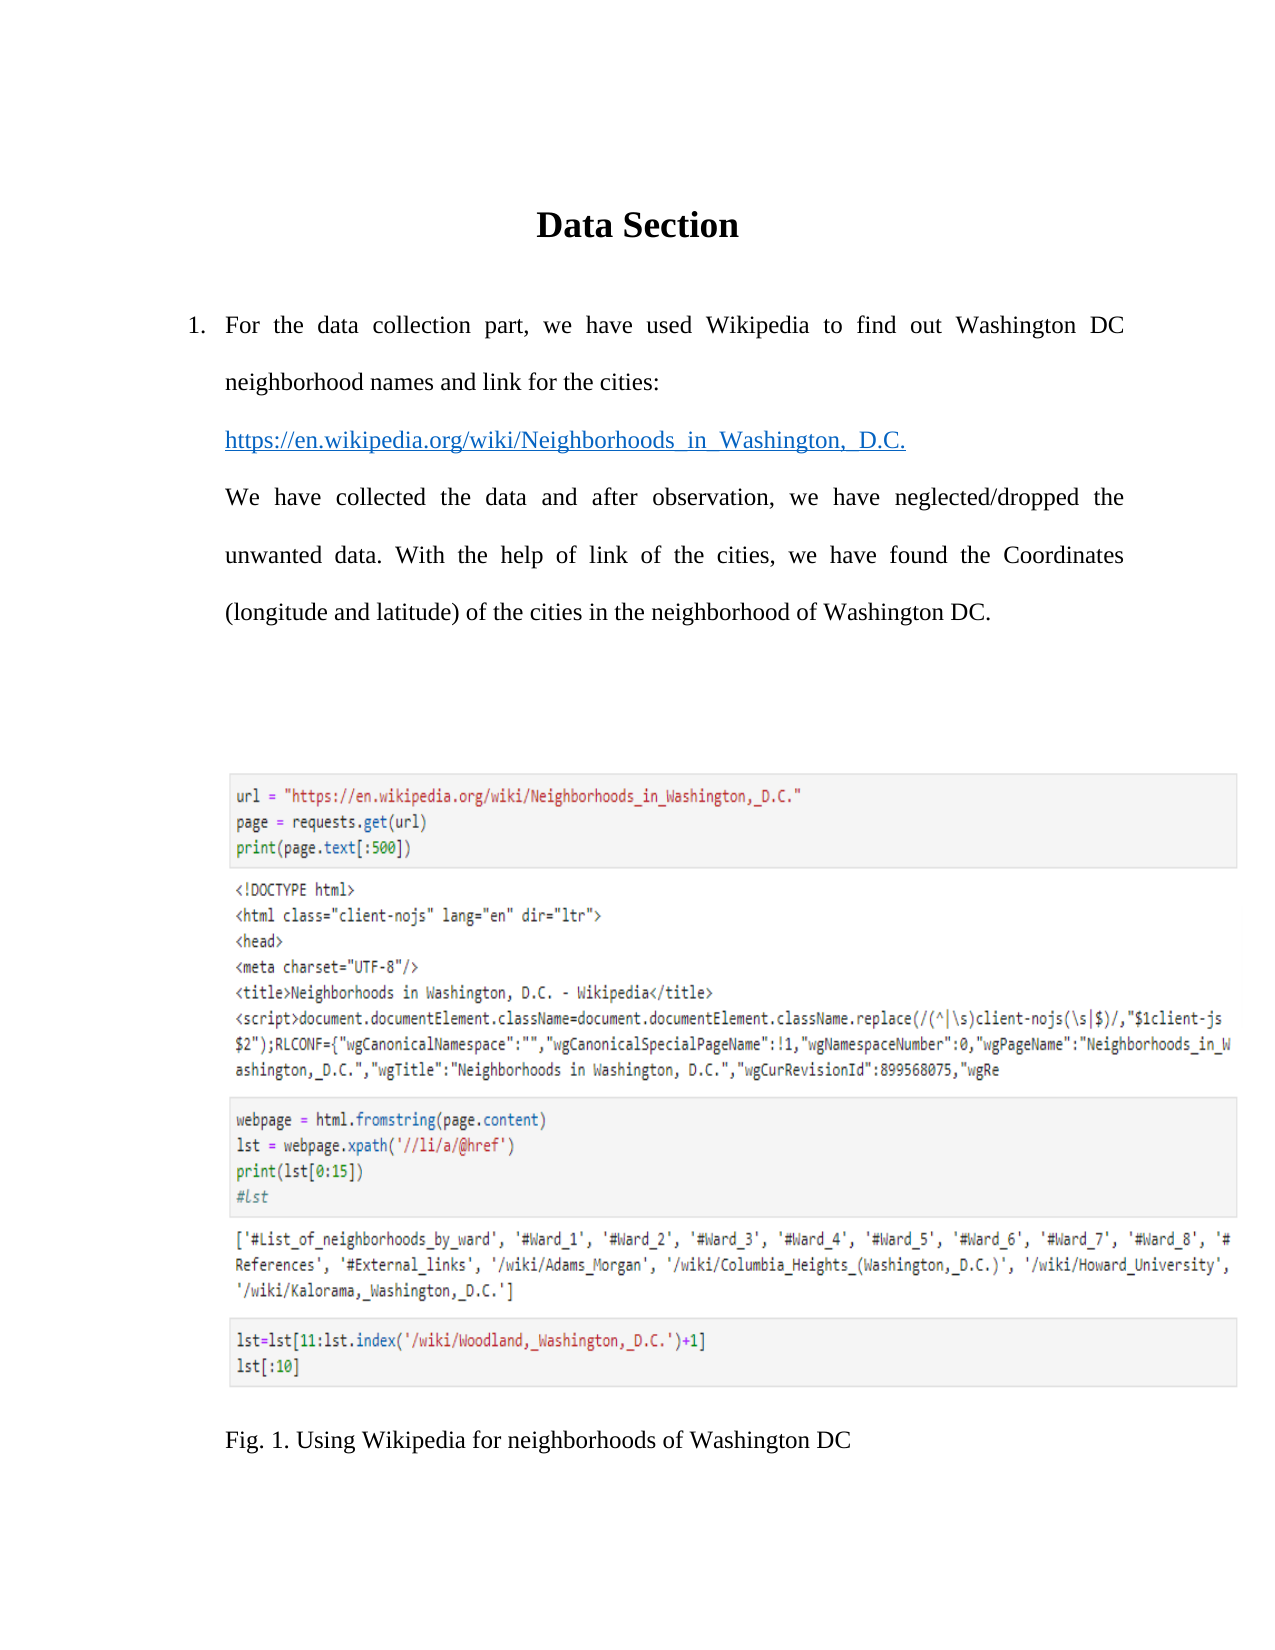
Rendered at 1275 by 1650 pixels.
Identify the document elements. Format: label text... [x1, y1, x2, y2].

text Data Section [150, 203, 1125, 246]
picture [225, 770, 1243, 1398]
list For the data collection part, we have used Wikipedia to find out Washington DC neighborhood names and link for the cities: [187, 310, 1125, 396]
list Fig. 1. Using Wikipedia for neighborhoods of Washington DC [225, 1425, 1125, 1453]
list We have collected the data and after observation, we have neglected/dropped the unwanted data. With the help of link of the cities, we have found the Coordinates (longitude and latitude) of the cities in the neighborhood of Washington DC. [225, 482, 1125, 626]
list https://en.wikipedia.org/wiki/Neighborhoods_in_Washington,_D.C. [225, 425, 1125, 454]
